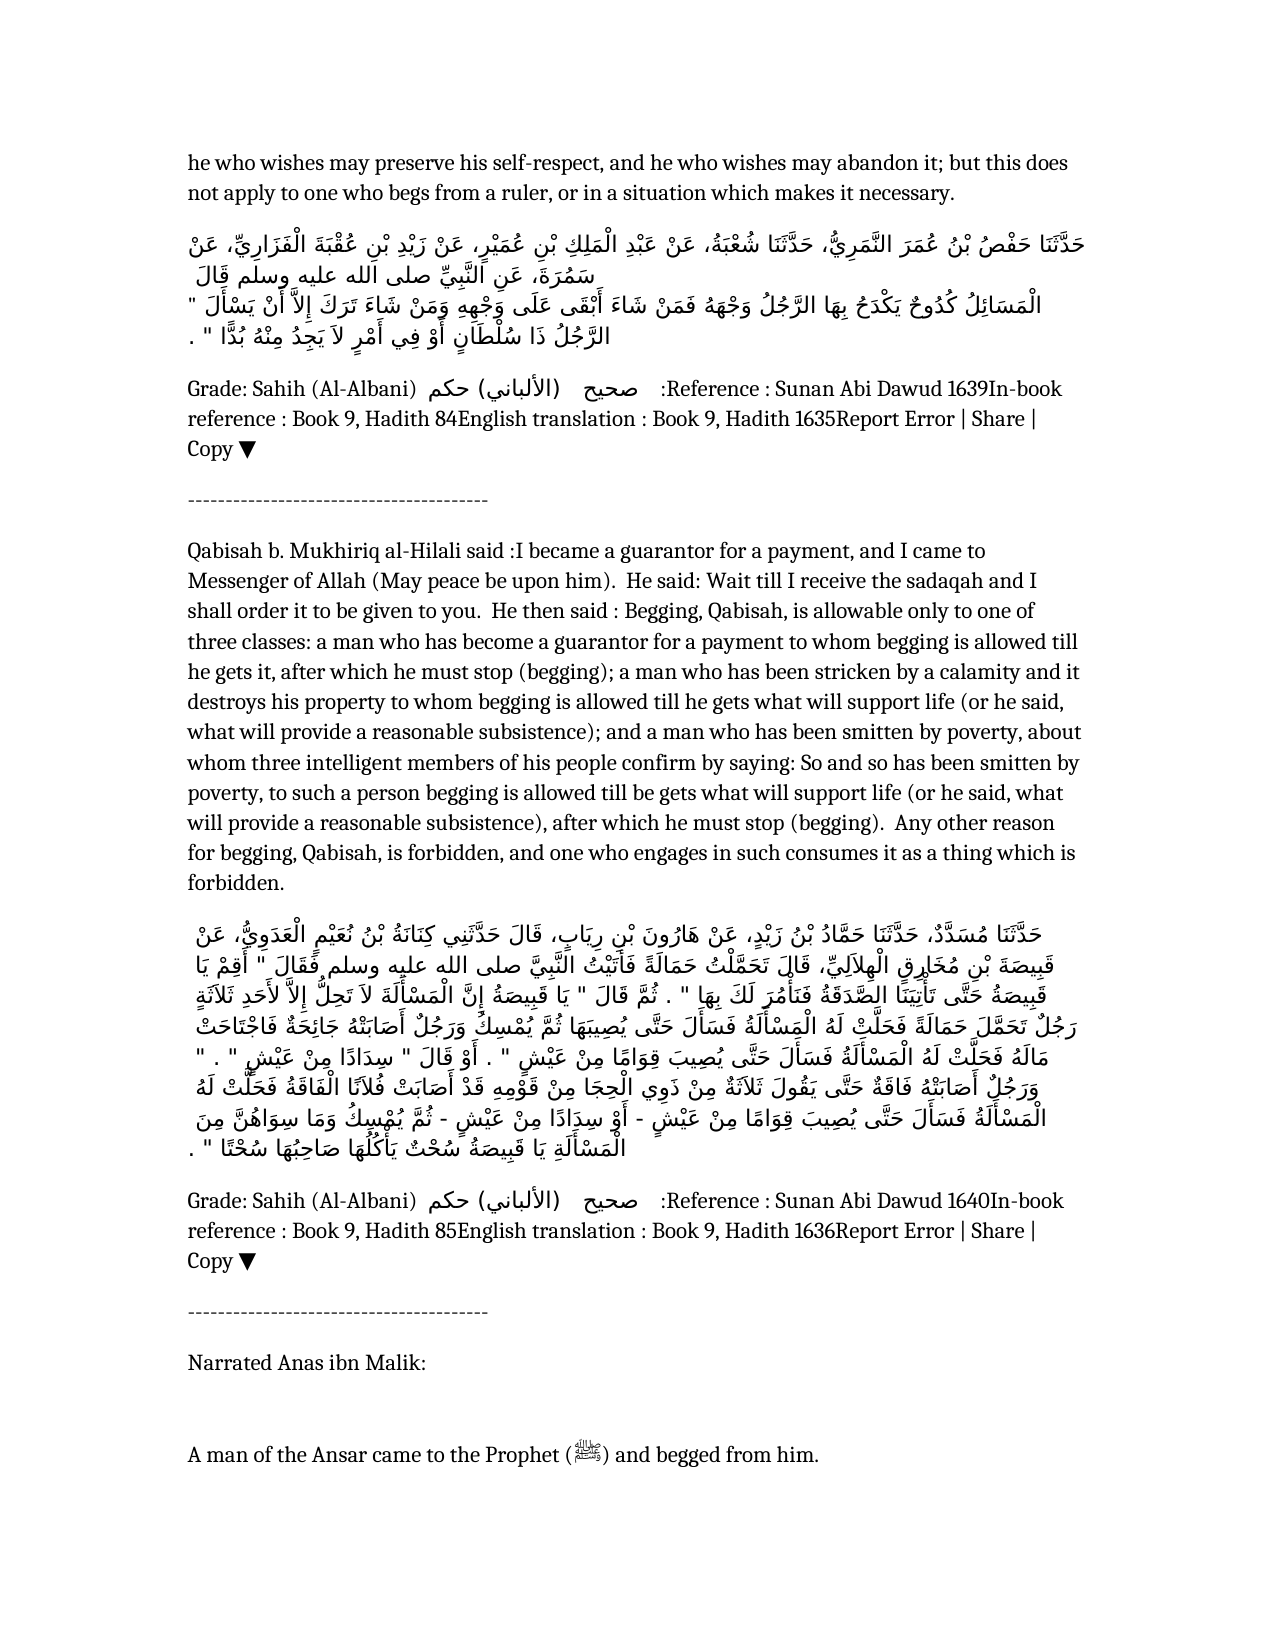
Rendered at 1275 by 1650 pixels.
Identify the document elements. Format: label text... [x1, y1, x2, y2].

text ---------------------------------------- [187, 1299, 1087, 1326]
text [187, 150, 1087, 207]
text Grade: Sahih (Al-Albani) صحيح (الألباني) حكم :Reference : Sunan Abi Dawud 1639In-book reference : Book 9, Hadith 84English translation : Book 9, Hadith 1635Report Error | Share | Copy ▼ [187, 375, 1087, 462]
text حَدَّثَنَا حَفْصُ بْنُ عُمَرَ النَّمَرِيُّ، حَدَّثَنَا شُعْبَةُ، عَنْ عَبْدِ الْمَلِكِ بْنِ عُمَيْرٍ، عَنْ زَيْدِ بْنِ عُقْبَةَ الْفَزَارِيِّ، عَنْ سَمُرَةَ، عَنِ النَّبِيِّ صلى الله عليه وسلم قَالَ ‏ "‏ الْمَسَائِلُ كُدُوحٌ يَكْدَحُ بِهَا الرَّجُلُ وَجْهَهُ فَمَنْ شَاءَ أَبْقَى عَلَى وَجْهِهِ وَمَنْ شَاءَ تَرَكَ إِلاَّ أَنْ يَسْأَلَ الرَّجُلُ ذَا سُلْطَانٍ أَوْ فِي أَمْرٍ لاَ يَجِدُ مِنْهُ بُدًّا ‏"‏ ‏.‏ [187, 231, 1087, 350]
text حَدَّثَنَا مُسَدَّدٌ، حَدَّثَنَا حَمَّادُ بْنُ زَيْدٍ، عَنْ هَارُونَ بْنِ رِيَابٍ، قَالَ حَدَّثَنِي كِنَانَةُ بْنُ نُعَيْمٍ الْعَدَوِيُّ، عَنْ قَبِيصَةَ بْنِ مُخَارِقٍ الْهِلاَلِيِّ، قَالَ تَحَمَّلْتُ حَمَالَةً فَأَتَيْتُ النَّبِيَّ صلى الله عليه وسلم فَقَالَ ‏"‏ أَقِمْ يَا قَبِيصَةُ حَتَّى تَأْتِيَنَا الصَّدَقَةُ فَنَأْمُرَ لَكَ بِهَا ‏"‏ ‏.‏ ثُمَّ قَالَ ‏"‏ يَا قَبِيصَةُ إِنَّ الْمَسْأَلَةَ لاَ تَحِلُّ إِلاَّ لأَحَدِ ثَلاَثَةٍ رَجُلٌ تَحَمَّلَ حَمَالَةً فَحَلَّتْ لَهُ الْمَسْأَلَةُ فَسَأَلَ حَتَّى يُصِيبَهَا ثُمَّ يُمْسِكُ وَرَجُلٌ أَصَابَتْهُ جَائِحَةٌ فَاجْتَاحَتْ مَالَهُ فَحَلَّتْ لَهُ الْمَسْأَلَةُ فَسَأَلَ حَتَّى يُصِيبَ قِوَامًا مِنْ عَيْشٍ ‏"‏ ‏.‏ أَوْ قَالَ ‏"‏ سِدَادًا مِنْ عَيْشٍ ‏"‏ ‏.‏ ‏"‏ وَرَجُلٌ أَصَابَتْهُ فَاقَةٌ حَتَّى يَقُولَ ثَلاَثَةٌ مِنْ ذَوِي الْحِجَا مِنْ قَوْمِهِ قَدْ أَصَابَتْ فُلاَنًا الْفَاقَةُ فَحَلَّتْ لَهُ الْمَسْأَلَةُ فَسَأَلَ حَتَّى يُصِيبَ قِوَامًا مِنْ عَيْشٍ - أَوْ سِدَادًا مِنْ عَيْشٍ - ثُمَّ يُمْسِكُ وَمَا سِوَاهُنَّ مِنَ الْمَسْأَلَةِ يَا قَبِيصَةُ سُحْتٌ يَأْكُلُهَا صَاحِبُهَا سُحْتًا ‏"‏ ‏.‏ [187, 921, 1087, 1162]
text ---------------------------------------- [187, 487, 1087, 513]
text Grade: Sahih (Al-Albani) صحيح (الألباني) حكم :Reference : Sunan Abi Dawud 1640In-book reference : Book 9, Hadith 85English translation : Book 9, Hadith 1636Report Error | Share | Copy ▼ [187, 1187, 1087, 1274]
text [187, 1350, 1087, 1498]
text Qabisah b. Mukhiriq al-Hilali said :I became a guarantor for a payment, and I came to Messenger of Allah (May peace be upon him). He said: Wait till I receive the sadaqah and I shall order it to be given to you. He then said : Begging, Qabisah, is allowable only to one of three classes: a man who has become a guarantor for a payment to whom begging is allowed till he gets it, after which he must stop (begging); a man who has been stricken by a calamity and it destroys his property to whom begging is allowed till he gets what will support life (or he said, what will provide a reasonable subsistence); and a man who has been smitten by poverty, about whom three intelligent members of his people confirm by saying: So and so has been smitten by poverty, to such a person begging is allowed till be gets what will support life (or he said, what will provide a reasonable subsistence), after which he must stop (begging). Any other reason for begging, Qabisah, is forbidden, and one who engages in such consumes it as a thing which is forbidden. [187, 538, 1087, 897]
